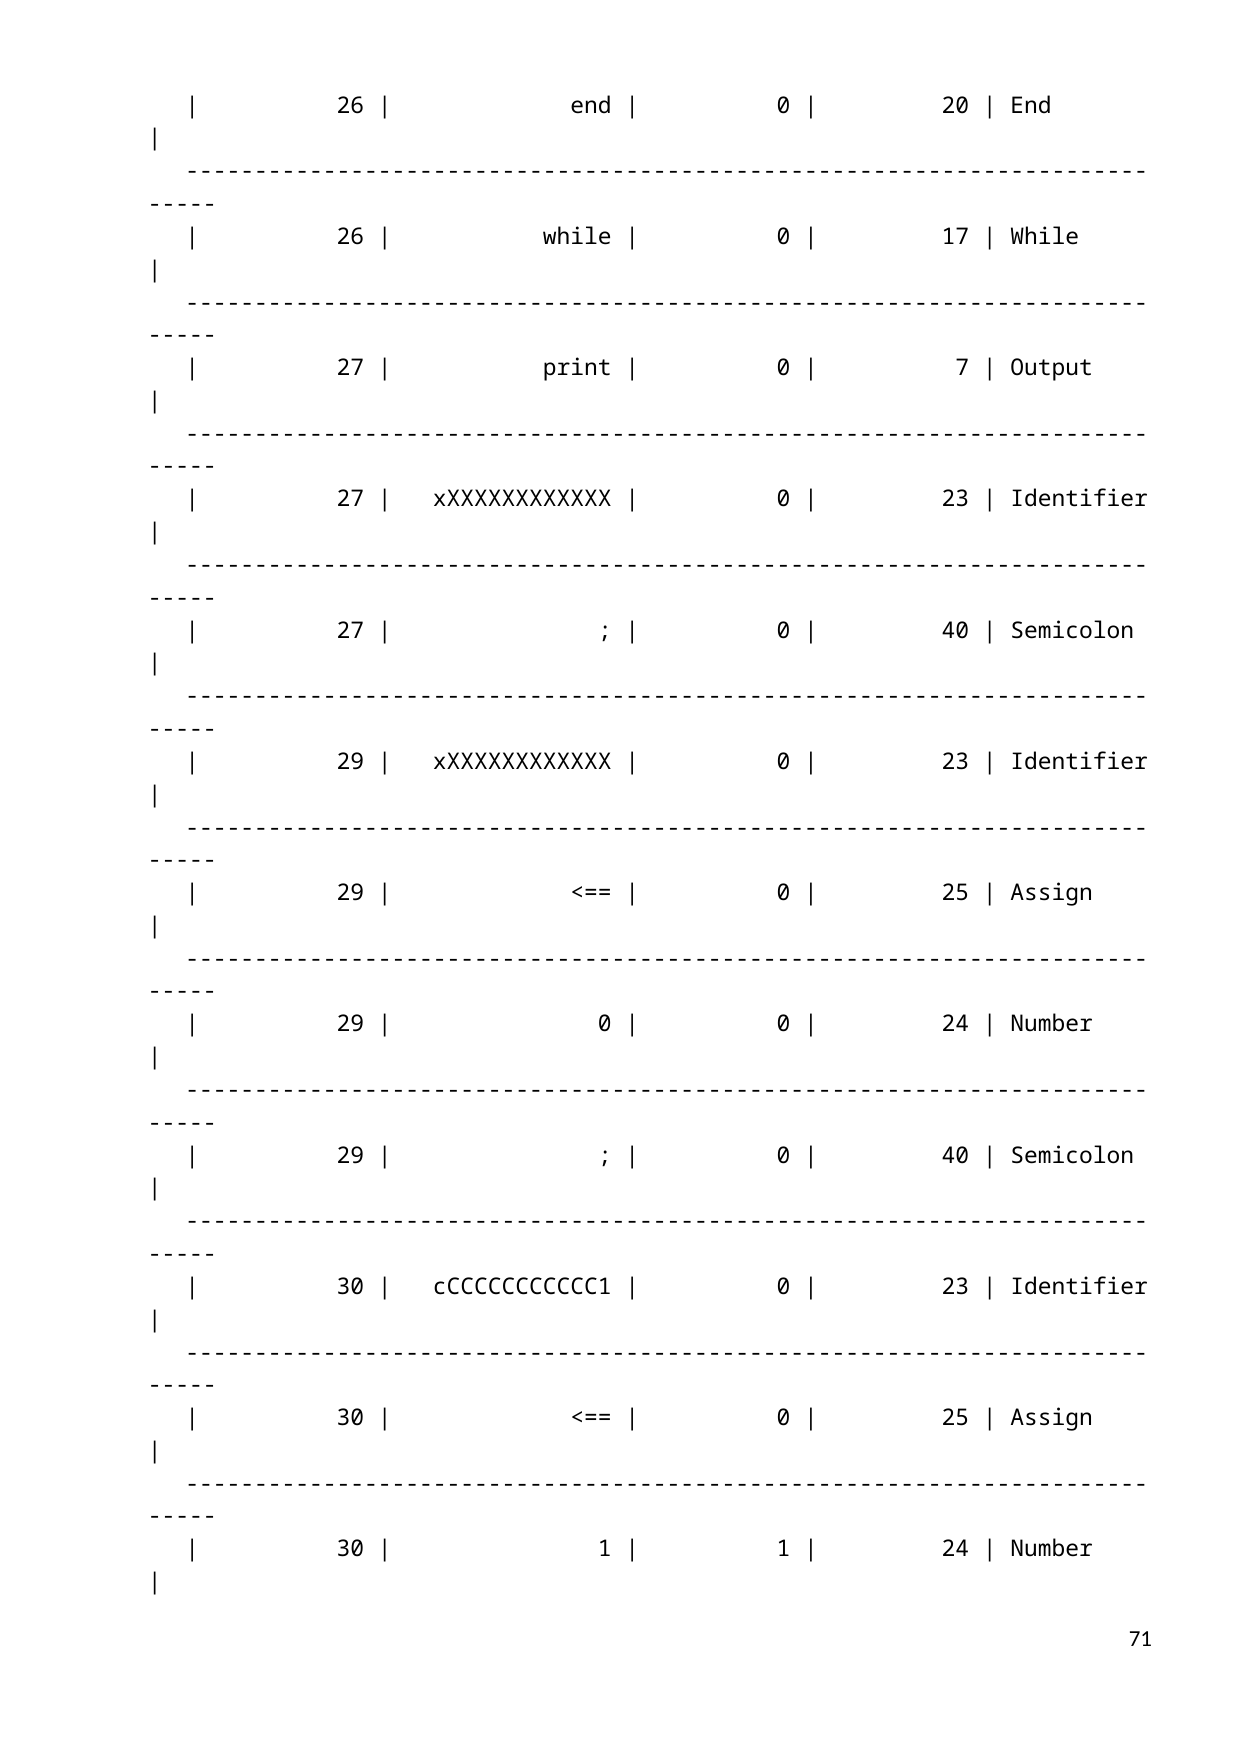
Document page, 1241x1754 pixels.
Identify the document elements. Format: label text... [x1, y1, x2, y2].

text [148, 1467, 1152, 1531]
text --------------------------------------------------------------------------- [148, 679, 1152, 743]
text | 27 | xXXXXXXXXXXXX | 0 | 23 | Identifier | [148, 482, 1152, 546]
text | 29 | ; | 0 | 40 | Semicolon | [148, 1138, 1152, 1203]
text --------------------------------------------------------------------------- [148, 1073, 1152, 1137]
text | 29 | xXXXXXXXXXXXX | 0 | 23 | Identifier | [148, 745, 1152, 809]
text --------------------------------------------------------------------------- [148, 942, 1152, 1006]
text | 30 | <== | 0 | 25 | Assign | [148, 1401, 1152, 1465]
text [148, 154, 1152, 218]
text --------------------------------------------------------------------------- [148, 417, 1152, 481]
text | 27 | ; | 0 | 40 | Semicolon | [148, 613, 1152, 678]
text | 30 | cCCCCCCCCCCC1 | 0 | 23 | Identifier | [148, 1270, 1152, 1334]
text | 30 | 1 | 1 | 24 | Number | [148, 1532, 1152, 1596]
text --------------------------------------------------------------------------- [148, 1204, 1152, 1268]
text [148, 285, 1152, 349]
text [148, 1335, 1152, 1399]
text | 26 | end | 0 | 20 | End | [148, 88, 1152, 153]
text | 29 | <== | 0 | 25 | Assign | [148, 876, 1152, 940]
text --------------------------------------------------------------------------- [148, 548, 1152, 612]
text | 26 | while | 0 | 17 | While | [148, 220, 1152, 284]
text --------------------------------------------------------------------------- [148, 810, 1152, 874]
text | 29 | 0 | 0 | 24 | Number | [148, 1007, 1152, 1071]
text | 27 | print | 0 | 7 | Output | [148, 351, 1152, 415]
